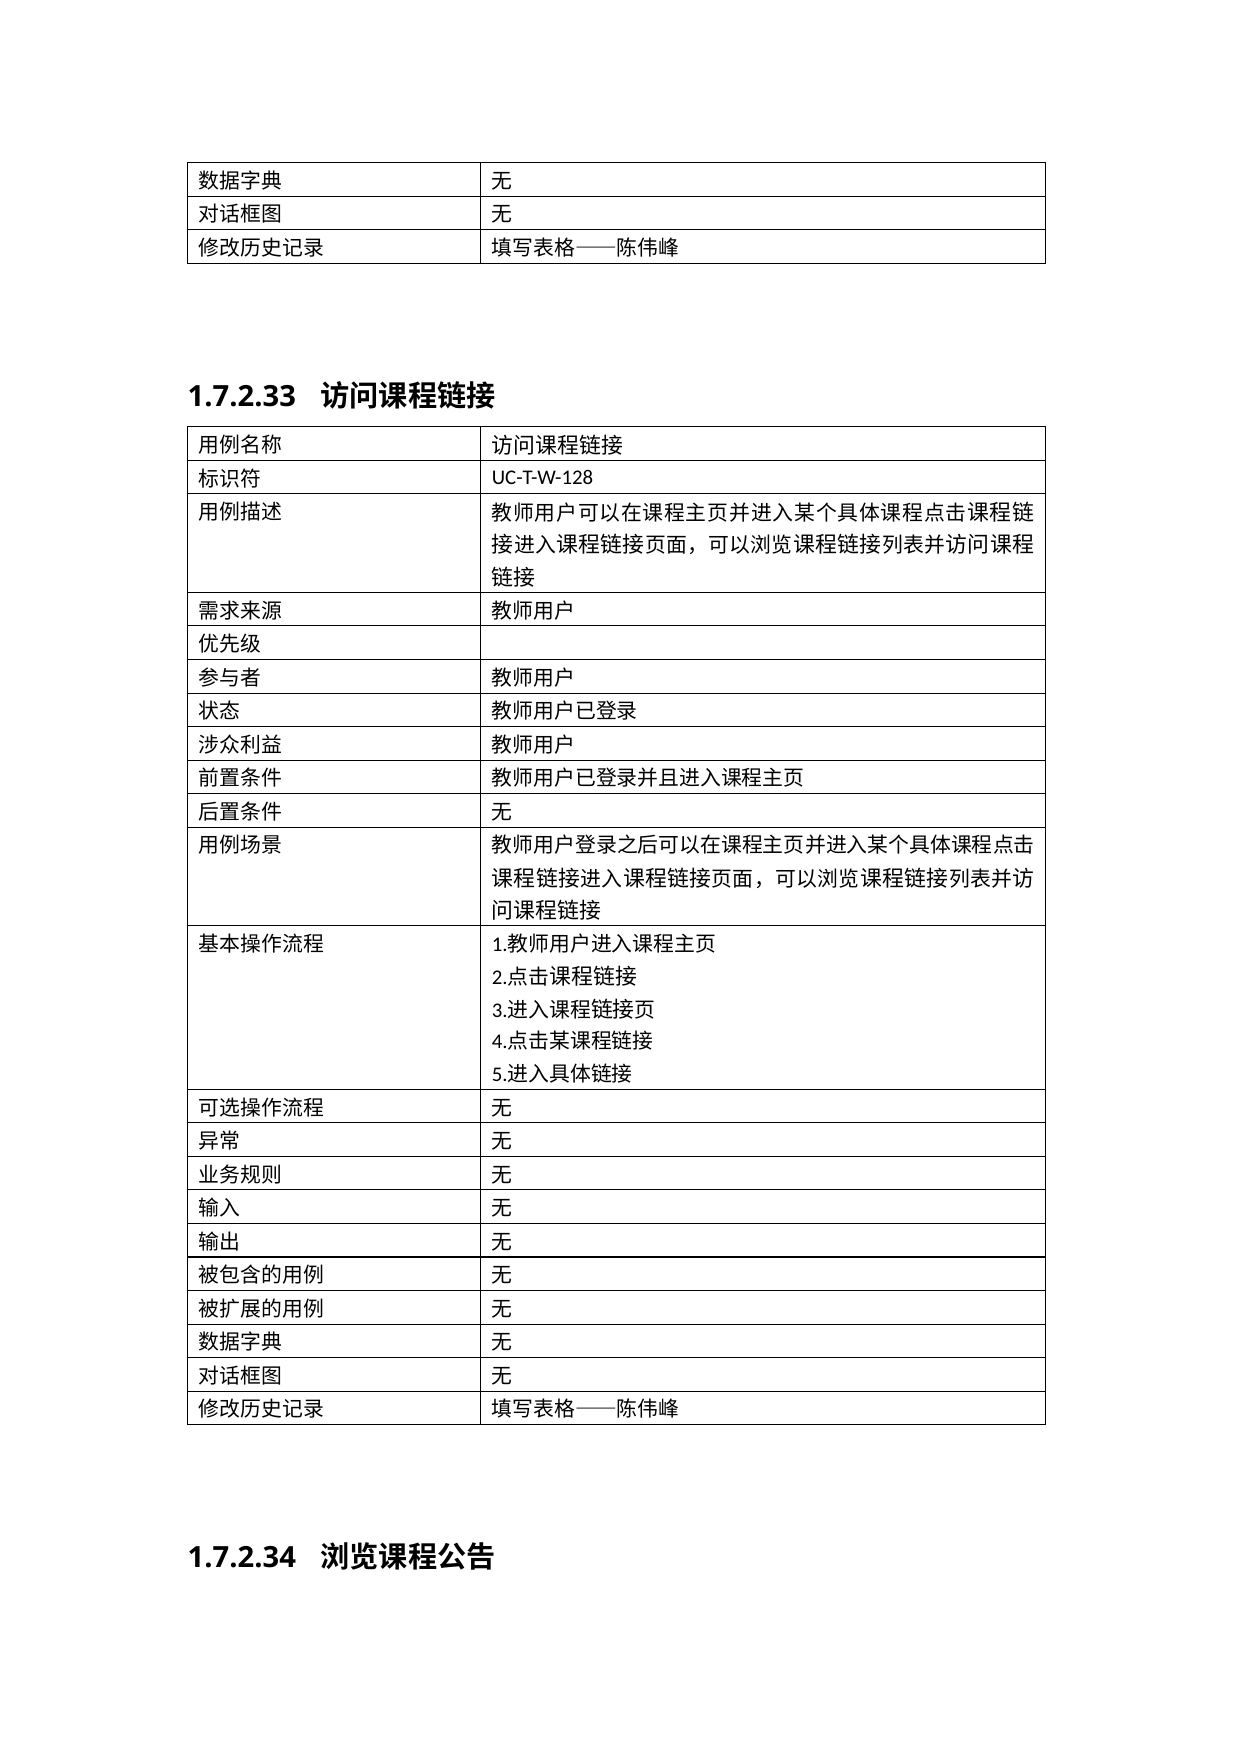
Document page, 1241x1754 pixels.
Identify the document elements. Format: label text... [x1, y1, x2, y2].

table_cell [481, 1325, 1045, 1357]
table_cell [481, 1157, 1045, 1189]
text 浏览课程公告 [187, 1523, 1053, 1588]
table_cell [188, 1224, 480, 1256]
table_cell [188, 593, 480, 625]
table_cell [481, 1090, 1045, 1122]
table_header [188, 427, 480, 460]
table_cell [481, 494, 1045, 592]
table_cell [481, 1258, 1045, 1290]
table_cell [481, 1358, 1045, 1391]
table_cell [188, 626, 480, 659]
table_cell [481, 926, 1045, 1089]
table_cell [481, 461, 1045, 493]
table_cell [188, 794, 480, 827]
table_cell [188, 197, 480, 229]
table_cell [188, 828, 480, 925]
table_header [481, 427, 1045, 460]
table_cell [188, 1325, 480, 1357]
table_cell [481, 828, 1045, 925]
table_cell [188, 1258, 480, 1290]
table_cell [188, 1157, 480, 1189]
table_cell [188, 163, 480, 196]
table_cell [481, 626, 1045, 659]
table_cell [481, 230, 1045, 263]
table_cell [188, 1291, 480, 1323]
text 访问课程链接 [187, 361, 1053, 426]
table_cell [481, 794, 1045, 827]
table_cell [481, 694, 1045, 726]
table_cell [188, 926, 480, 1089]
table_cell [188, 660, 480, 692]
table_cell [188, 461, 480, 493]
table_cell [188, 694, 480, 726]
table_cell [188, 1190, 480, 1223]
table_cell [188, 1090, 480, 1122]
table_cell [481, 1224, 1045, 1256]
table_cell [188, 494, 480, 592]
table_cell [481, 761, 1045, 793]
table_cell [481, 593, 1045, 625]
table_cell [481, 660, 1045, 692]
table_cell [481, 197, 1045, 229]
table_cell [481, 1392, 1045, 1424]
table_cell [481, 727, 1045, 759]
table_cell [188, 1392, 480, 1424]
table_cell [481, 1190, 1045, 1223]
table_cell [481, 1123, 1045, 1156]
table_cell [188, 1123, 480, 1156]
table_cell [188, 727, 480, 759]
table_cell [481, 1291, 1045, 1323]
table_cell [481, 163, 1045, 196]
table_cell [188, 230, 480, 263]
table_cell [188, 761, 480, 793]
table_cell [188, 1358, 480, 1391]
